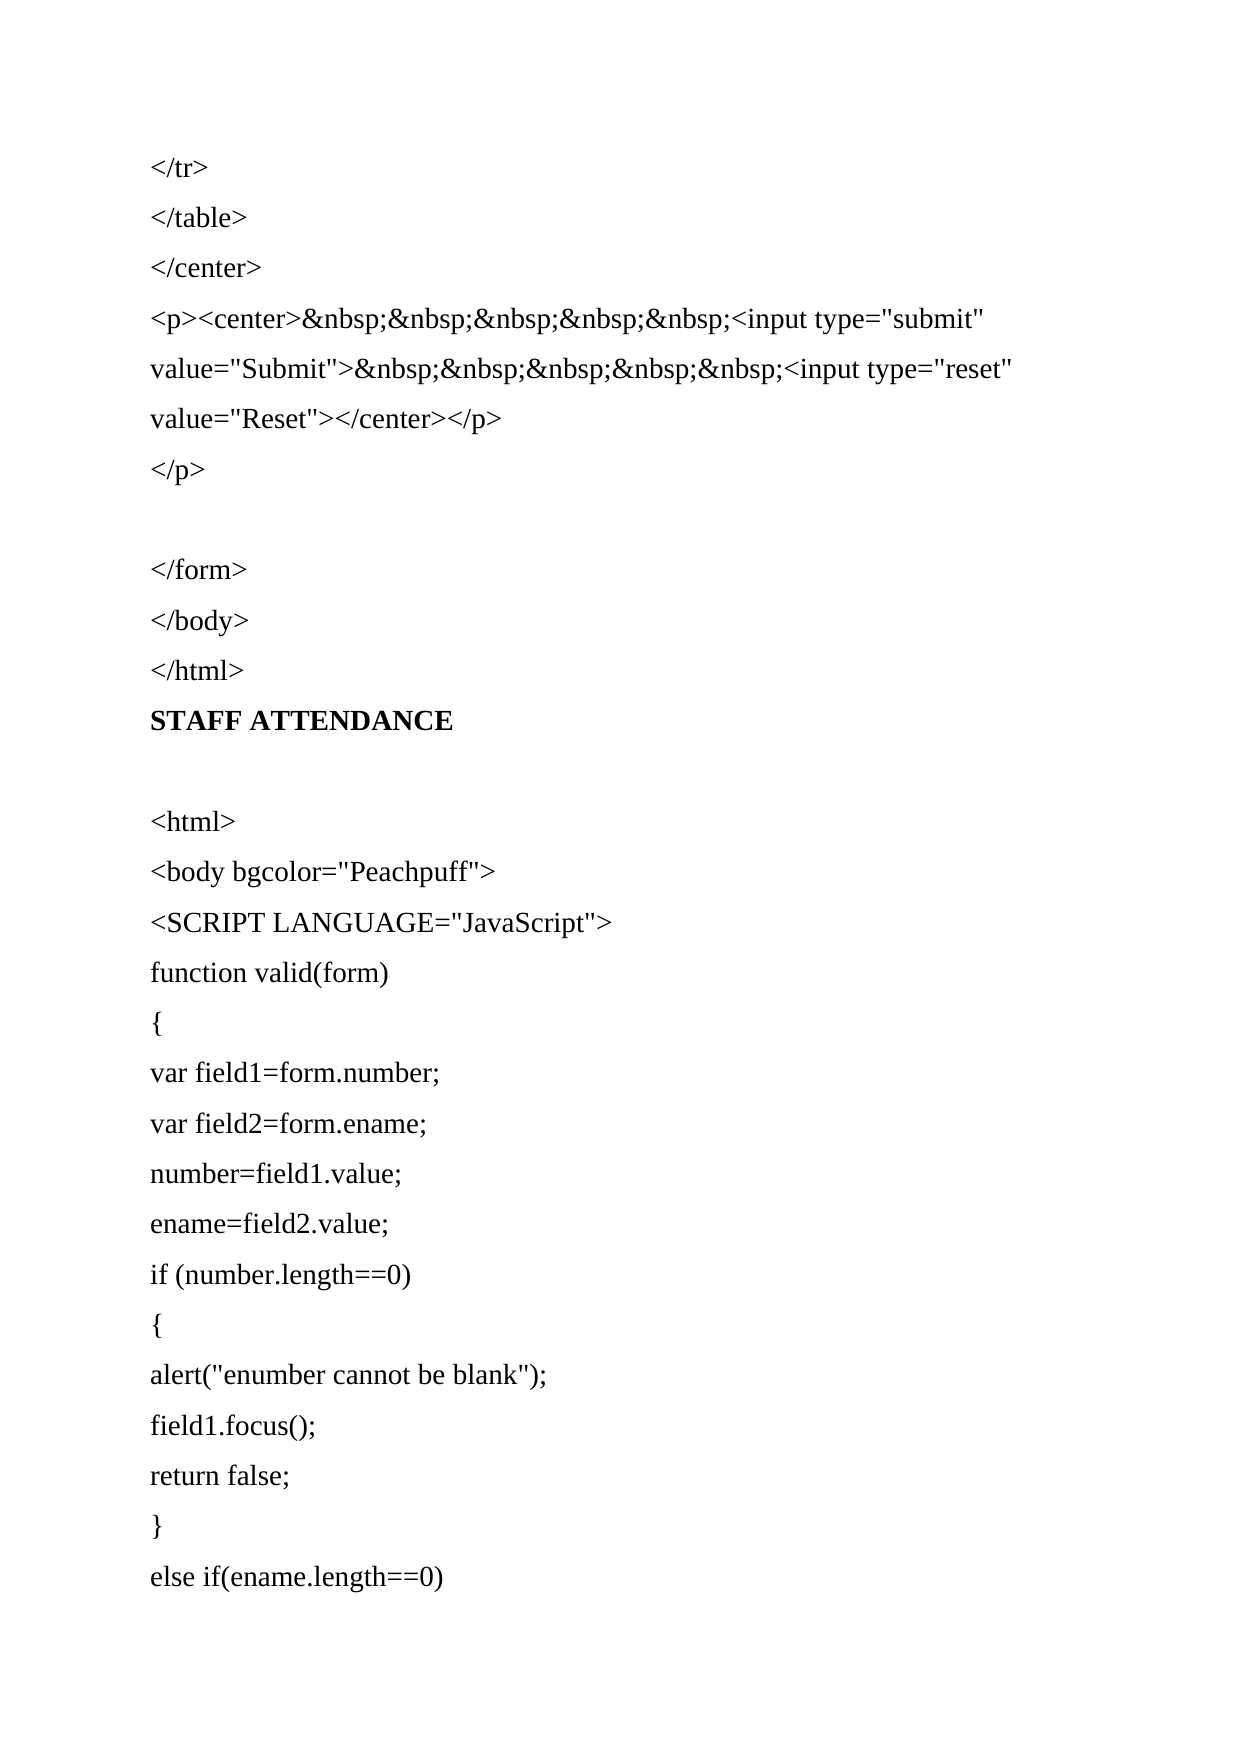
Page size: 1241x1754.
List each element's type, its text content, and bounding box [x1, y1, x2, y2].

text </table> [150, 200, 1090, 234]
text </p> [150, 452, 1090, 485]
text { [150, 1005, 1090, 1039]
text <p><center>&nbsp;&nbsp;&nbsp;&nbsp;&nbsp;<input type="submit" value="Submit">&nbsp;&nbsp;&nbsp;&nbsp;&nbsp;<input type="reset" value="Reset"></center></p> [150, 301, 1090, 435]
text } [150, 1508, 1090, 1542]
text </body> [150, 603, 1090, 636]
text ename=field2.value; [150, 1207, 1090, 1240]
text </center> [150, 251, 1090, 284]
text </form> [150, 552, 1090, 586]
text field1.focus(); [150, 1408, 1090, 1441]
text <SCRIPT LANGUAGE="JavaScript"> [150, 905, 1090, 938]
text else if(ename.length==0) [150, 1559, 1090, 1592]
text </html> [150, 653, 1090, 687]
text function valid(form) [150, 955, 1090, 988]
text <body bgcolor="Peachpuff"> [150, 854, 1090, 888]
text number=field1.value; [150, 1156, 1090, 1190]
subtitle STAFF ATTENDANCE [150, 703, 1090, 737]
text var field2=form.ename; [150, 1106, 1090, 1139]
text </tr> [150, 150, 1090, 183]
text alert("enumber cannot be blank"); [150, 1357, 1090, 1391]
text { [150, 1307, 1090, 1341]
text <html> [150, 804, 1090, 838]
text if (number.length==0) [150, 1257, 1090, 1290]
text return false; [150, 1458, 1090, 1492]
text var field1=form.number; [150, 1056, 1090, 1089]
